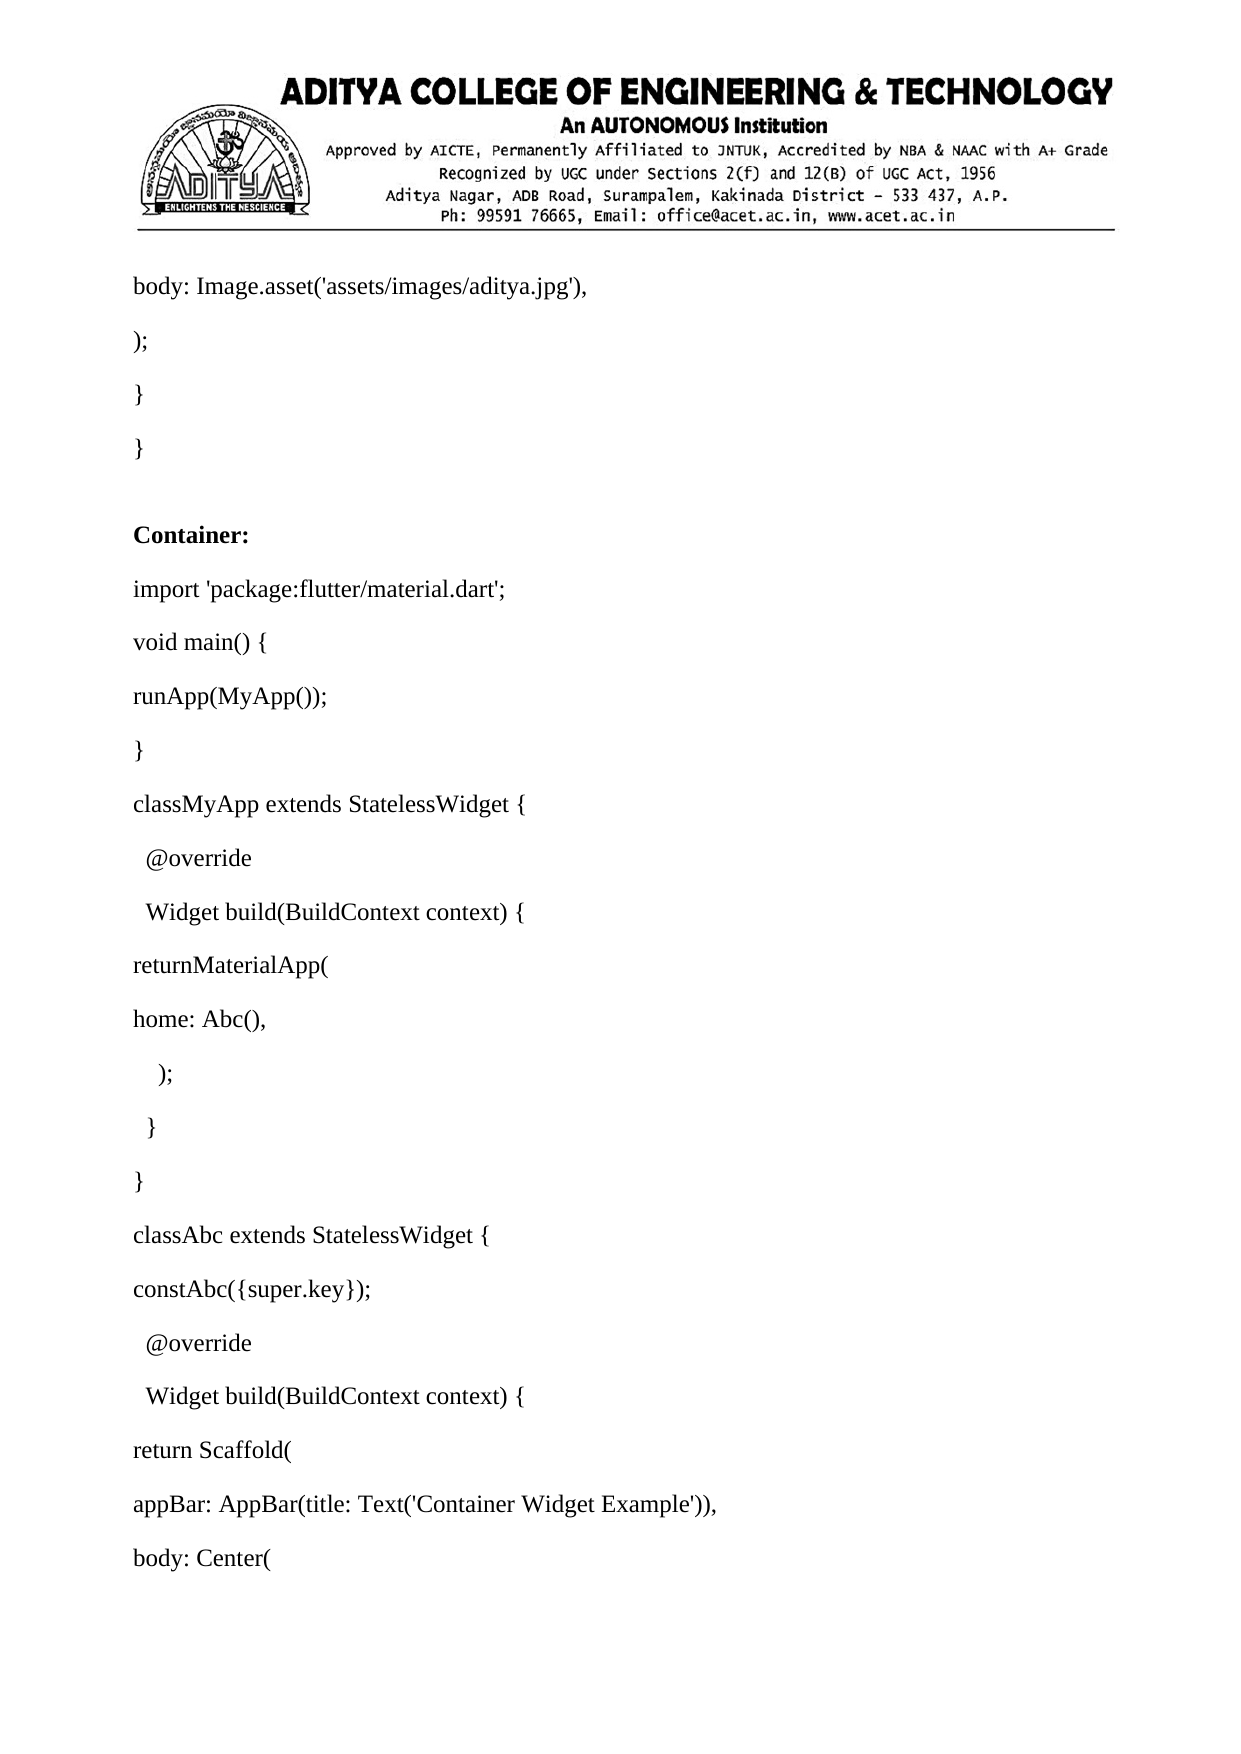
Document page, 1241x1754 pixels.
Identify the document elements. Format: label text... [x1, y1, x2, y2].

text appBar: AppBar(title: Text('Container Widget Example')), [133, 1489, 1122, 1518]
text } [133, 735, 1122, 764]
text import 'package:flutter/material.dart'; [133, 574, 1122, 602]
picture [132, 73, 1120, 244]
text constAbc({super.key}); [133, 1274, 1122, 1302]
text home: Abc(), [133, 1004, 1122, 1033]
text } [133, 1112, 1122, 1141]
text void main() { [133, 627, 1122, 656]
text ); [133, 1058, 1122, 1087]
text return Scaffold( [133, 1435, 1122, 1464]
text classAbc extends StatelessWidget { [133, 1220, 1122, 1249]
text Container: [133, 520, 1122, 548]
text } [133, 1166, 1122, 1195]
text runApp(MyApp()); [133, 681, 1122, 710]
text } [133, 379, 1122, 408]
text returnMaterialApp( [133, 951, 1122, 979]
text @override [133, 1328, 1122, 1356]
text classMyApp extends StatelessWidget { [133, 789, 1122, 818]
text @override [133, 843, 1122, 872]
text Widget build(BuildContext context) { [133, 1381, 1122, 1410]
text body: Image.asset('assets/images/aditya.jpg'), [133, 271, 1122, 300]
text } [133, 433, 1122, 462]
text ); [133, 325, 1122, 354]
text body: Center( [133, 1543, 1122, 1572]
text Widget build(BuildContext context) { [133, 897, 1122, 926]
